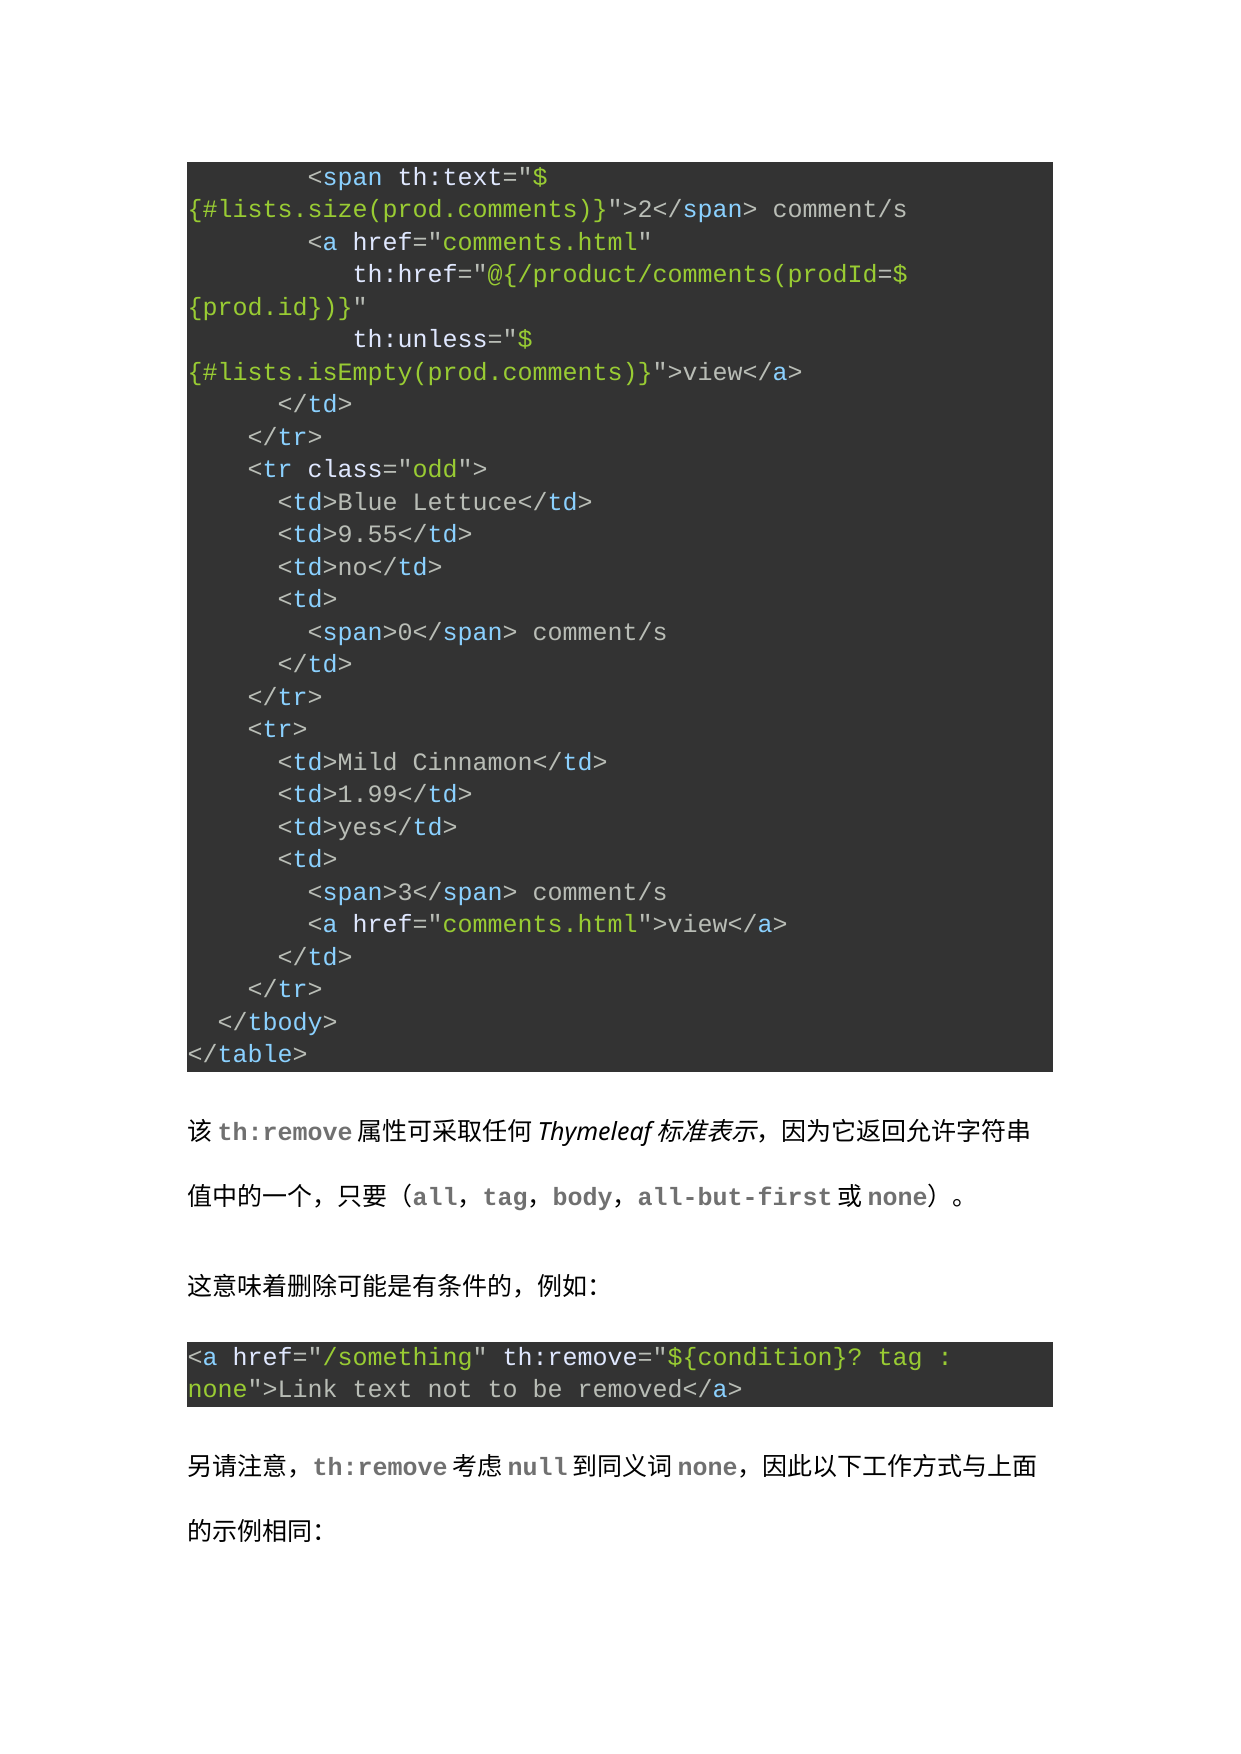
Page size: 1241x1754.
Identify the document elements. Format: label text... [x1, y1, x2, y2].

text <td>1.99</td> [187, 779, 1053, 812]
text <td>Mild Cinnamon</td> [187, 747, 1053, 779]
text <a href="/something" th:remove="${condition}? tag : none">Link text not to be removed</a> [187, 1342, 1053, 1407]
text </tr> [187, 682, 1053, 714]
text 这意味着删除可能是有条件的，例如： [187, 1252, 1053, 1317]
text <span>0</span> comment/s [187, 617, 1053, 649]
text </td> [187, 942, 1053, 974]
text </td> [187, 389, 1053, 422]
text <td>Blue Lettuce</td> [187, 487, 1053, 519]
text th:unless="${#lists.isEmpty(prod.comments)}">view</a> [187, 324, 1053, 389]
text </tr> [187, 974, 1053, 1007]
text <td>no</td> [187, 552, 1053, 584]
text 另请注意，th:remove考虑null到同义词none，因此以下工作方式与上面的示例相同： [187, 1432, 1053, 1562]
text </tbody> [187, 1007, 1053, 1039]
text </table> [187, 1039, 1053, 1072]
text <td>yes</td> [187, 812, 1053, 844]
text <a href="comments.html" [187, 227, 1053, 259]
text </tr> [187, 422, 1053, 454]
text <a href="comments.html">view</a> [187, 909, 1053, 942]
text th:href="@{/product/comments(prodId=${prod.id})}" [187, 259, 1053, 324]
text <td>9.55</td> [187, 519, 1053, 552]
text </td> [187, 649, 1053, 682]
text <td> [187, 584, 1053, 617]
text <span>3</span> comment/s [187, 877, 1053, 909]
text <tr class="odd"> [187, 454, 1053, 487]
text <span th:text="${#lists.size(prod.comments)}">2</span> comment/s [187, 162, 1053, 227]
text <td> [187, 844, 1053, 877]
text 该th:remove属性可采取任何Thymeleaf标准表示，因为它返回允许字符串值中的一个，只要（all，tag，body，all-but-first或none）。 [187, 1097, 1053, 1227]
text <tr> [187, 714, 1053, 747]
